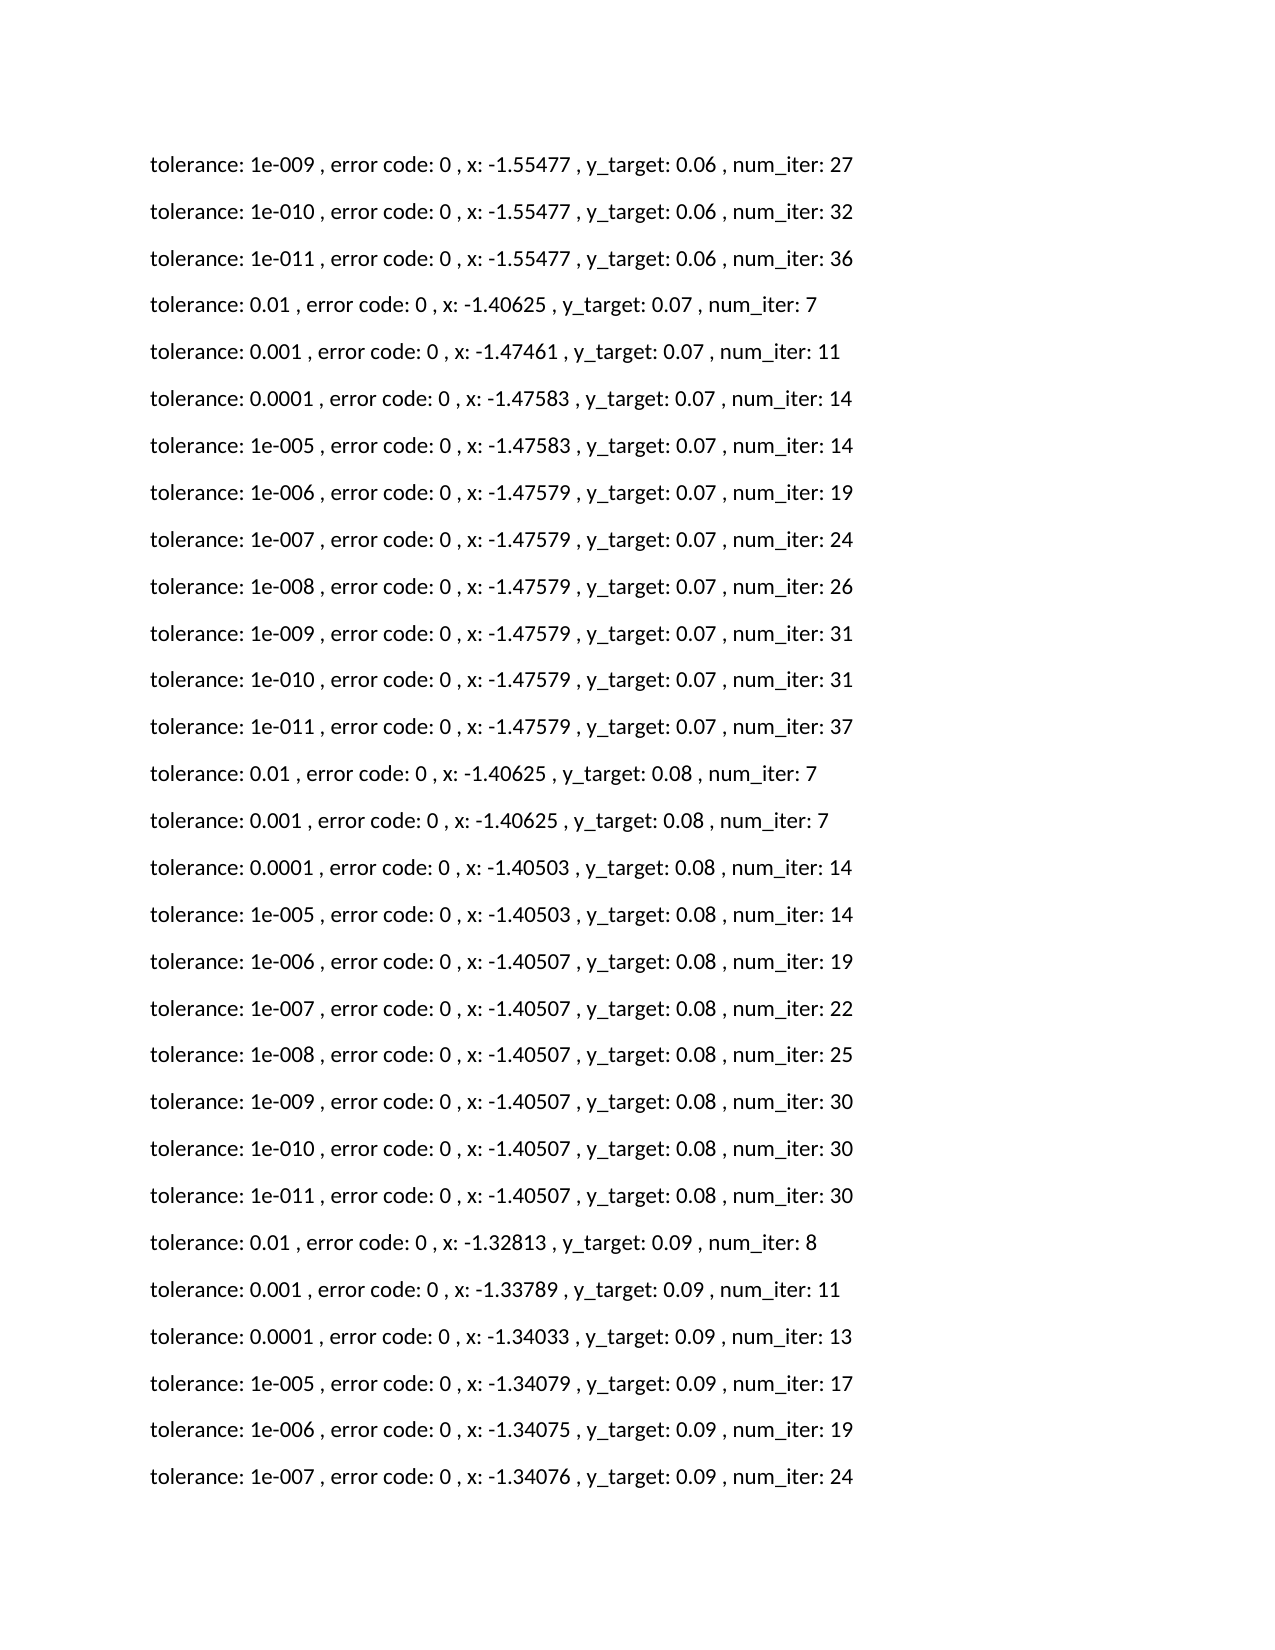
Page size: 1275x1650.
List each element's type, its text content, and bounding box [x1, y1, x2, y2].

text tolerance: 1e-011 , error code: 0 , x: -1.55477 , y_target: 0.06 , num_iter: 36 [150, 244, 1125, 272]
text tolerance: 1e-006 , error code: 0 , x: -1.47579 , y_target: 0.07 , num_iter: 19 [150, 478, 1125, 506]
text tolerance: 0.001 , error code: 0 , x: -1.40625 , y_target: 0.08 , num_iter: 7 [150, 806, 1125, 834]
text tolerance: 0.0001 , error code: 0 , x: -1.34033 , y_target: 0.09 , num_iter: 13 [150, 1322, 1125, 1350]
text tolerance: 0.0001 , error code: 0 , x: -1.40503 , y_target: 0.08 , num_iter: 14 [150, 853, 1125, 881]
text tolerance: 1e-007 , error code: 0 , x: -1.47579 , y_target: 0.07 , num_iter: 24 [150, 525, 1125, 553]
text tolerance: 1e-005 , error code: 0 , x: -1.47583 , y_target: 0.07 , num_iter: 14 [150, 431, 1125, 459]
text tolerance: 0.01 , error code: 0 , x: -1.40625 , y_target: 0.07 , num_iter: 7 [150, 291, 1125, 319]
text tolerance: 1e-009 , error code: 0 , x: -1.55477 , y_target: 0.06 , num_iter: 27 [150, 150, 1125, 178]
text tolerance: 0.001 , error code: 0 , x: -1.47461 , y_target: 0.07 , num_iter: 11 [150, 337, 1125, 366]
text tolerance: 0.01 , error code: 0 , x: -1.40625 , y_target: 0.08 , num_iter: 7 [150, 759, 1125, 787]
text tolerance: 1e-007 , error code: 0 , x: -1.34076 , y_target: 0.09 , num_iter: 24 [150, 1462, 1125, 1491]
text tolerance: 1e-005 , error code: 0 , x: -1.34079 , y_target: 0.09 , num_iter: 17 [150, 1369, 1125, 1397]
text tolerance: 1e-005 , error code: 0 , x: -1.40503 , y_target: 0.08 , num_iter: 14 [150, 900, 1125, 928]
text tolerance: 0.001 , error code: 0 , x: -1.33789 , y_target: 0.09 , num_iter: 11 [150, 1275, 1125, 1303]
text tolerance: 1e-009 , error code: 0 , x: -1.47579 , y_target: 0.07 , num_iter: 31 [150, 619, 1125, 647]
text tolerance: 1e-006 , error code: 0 , x: -1.40507 , y_target: 0.08 , num_iter: 19 [150, 947, 1125, 975]
text tolerance: 1e-010 , error code: 0 , x: -1.47579 , y_target: 0.07 , num_iter: 31 [150, 666, 1125, 694]
text tolerance: 1e-008 , error code: 0 , x: -1.47579 , y_target: 0.07 , num_iter: 26 [150, 572, 1125, 600]
text tolerance: 1e-006 , error code: 0 , x: -1.34075 , y_target: 0.09 , num_iter: 19 [150, 1416, 1125, 1444]
text tolerance: 1e-011 , error code: 0 , x: -1.47579 , y_target: 0.07 , num_iter: 37 [150, 712, 1125, 741]
text tolerance: 1e-010 , error code: 0 , x: -1.40507 , y_target: 0.08 , num_iter: 30 [150, 1134, 1125, 1162]
text tolerance: 1e-010 , error code: 0 , x: -1.55477 , y_target: 0.06 , num_iter: 32 [150, 197, 1125, 225]
text tolerance: 1e-007 , error code: 0 , x: -1.40507 , y_target: 0.08 , num_iter: 22 [150, 994, 1125, 1022]
text tolerance: 1e-011 , error code: 0 , x: -1.40507 , y_target: 0.08 , num_iter: 30 [150, 1181, 1125, 1209]
text tolerance: 0.0001 , error code: 0 , x: -1.47583 , y_target: 0.07 , num_iter: 14 [150, 384, 1125, 412]
text tolerance: 0.01 , error code: 0 , x: -1.32813 , y_target: 0.09 , num_iter: 8 [150, 1228, 1125, 1256]
text tolerance: 1e-009 , error code: 0 , x: -1.40507 , y_target: 0.08 , num_iter: 30 [150, 1087, 1125, 1116]
text tolerance: 1e-008 , error code: 0 , x: -1.40507 , y_target: 0.08 , num_iter: 25 [150, 1041, 1125, 1069]
